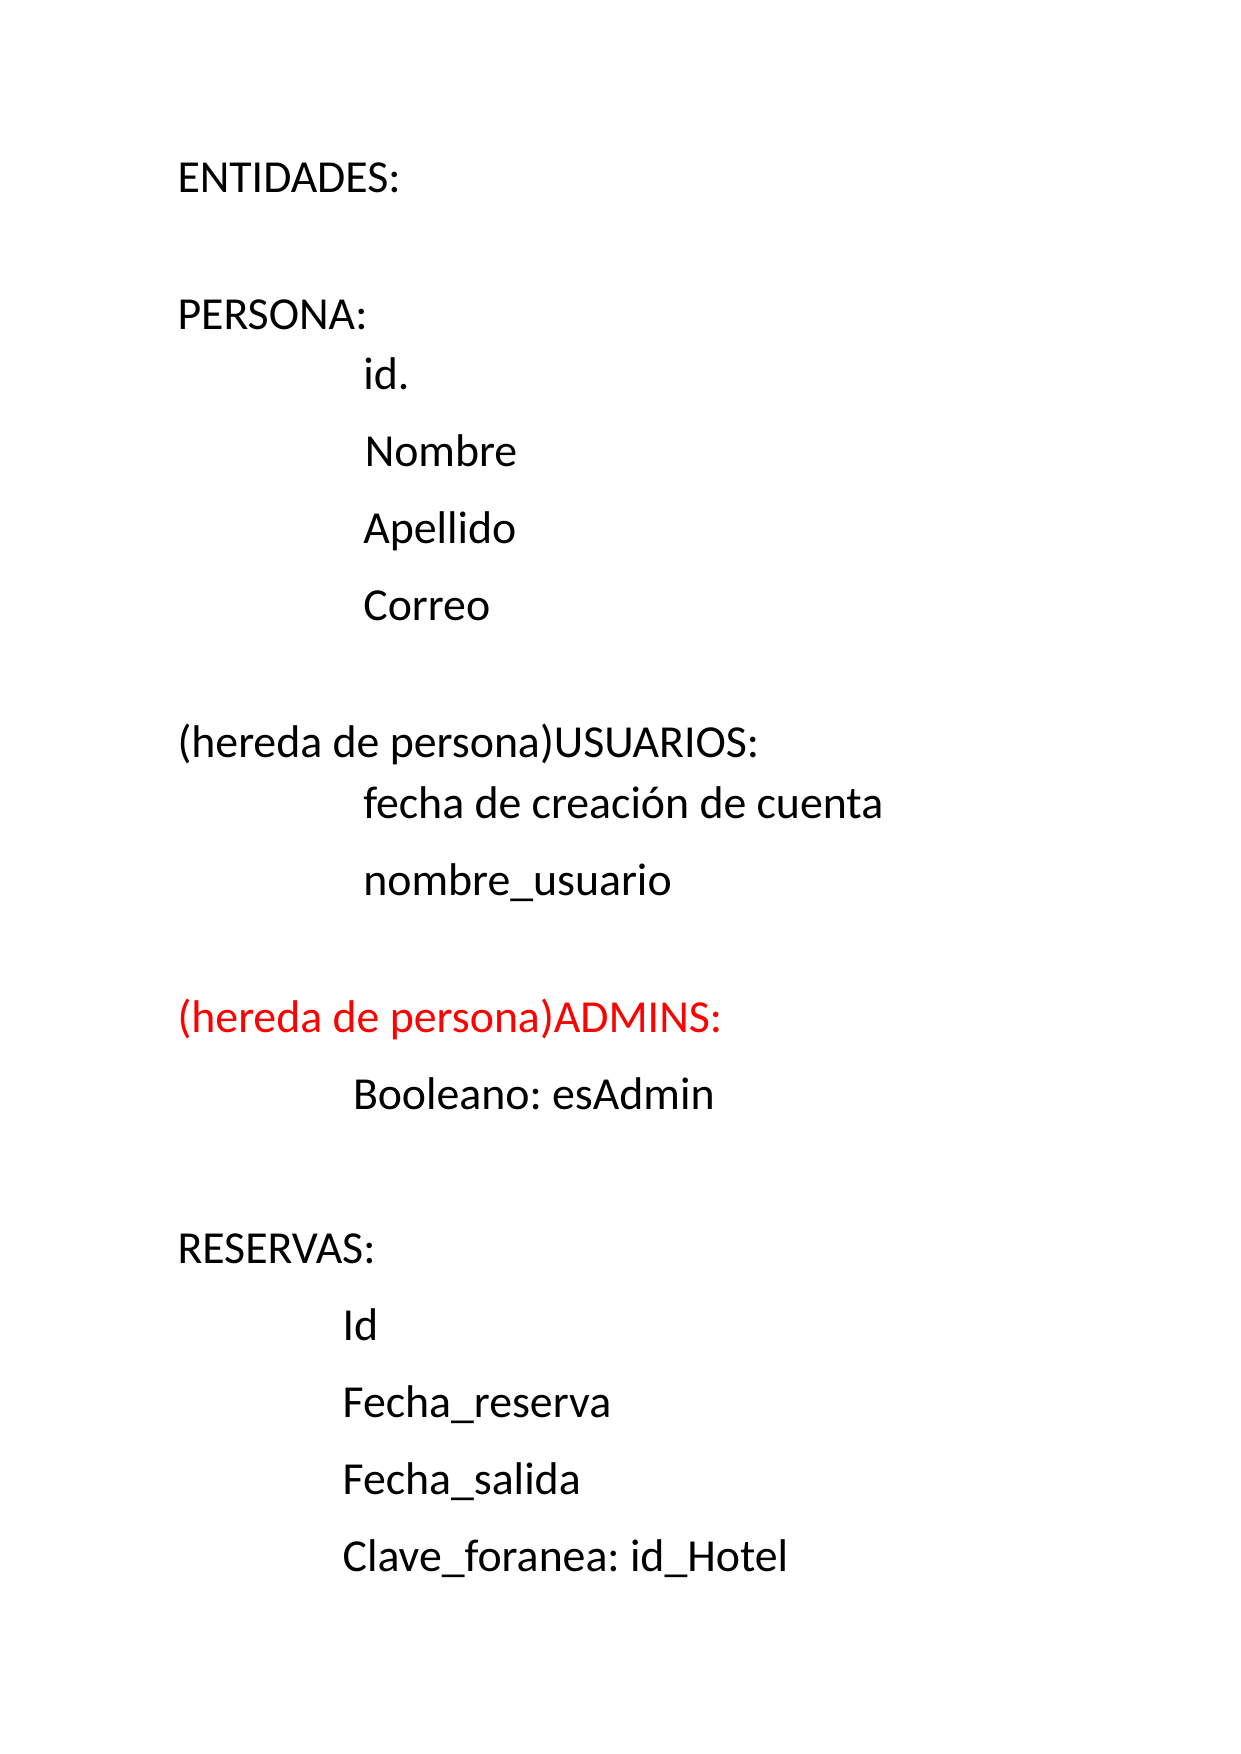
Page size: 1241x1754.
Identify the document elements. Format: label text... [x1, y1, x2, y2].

text nombre_usuario [177, 851, 1063, 907]
text RESERVAS: [177, 1219, 1063, 1275]
text Apellido [177, 499, 1063, 555]
text ENTIDADES: [177, 148, 1063, 203]
text Nombre [177, 422, 1063, 478]
text Fecha_reserva [177, 1373, 1063, 1429]
text Clave_foranea: id_Hotel [177, 1527, 1063, 1583]
text Id [177, 1296, 1063, 1352]
text Booleano: esAdmin [177, 1065, 1063, 1121]
text (hereda de persona)ADMINS: [177, 928, 1063, 1044]
text (hereda de persona)USUARIOS: fecha de creación de cuenta [177, 653, 1063, 830]
text Correo [177, 576, 1063, 632]
text PERSONA: id. [177, 224, 1063, 401]
text Fecha_salida [177, 1450, 1063, 1506]
